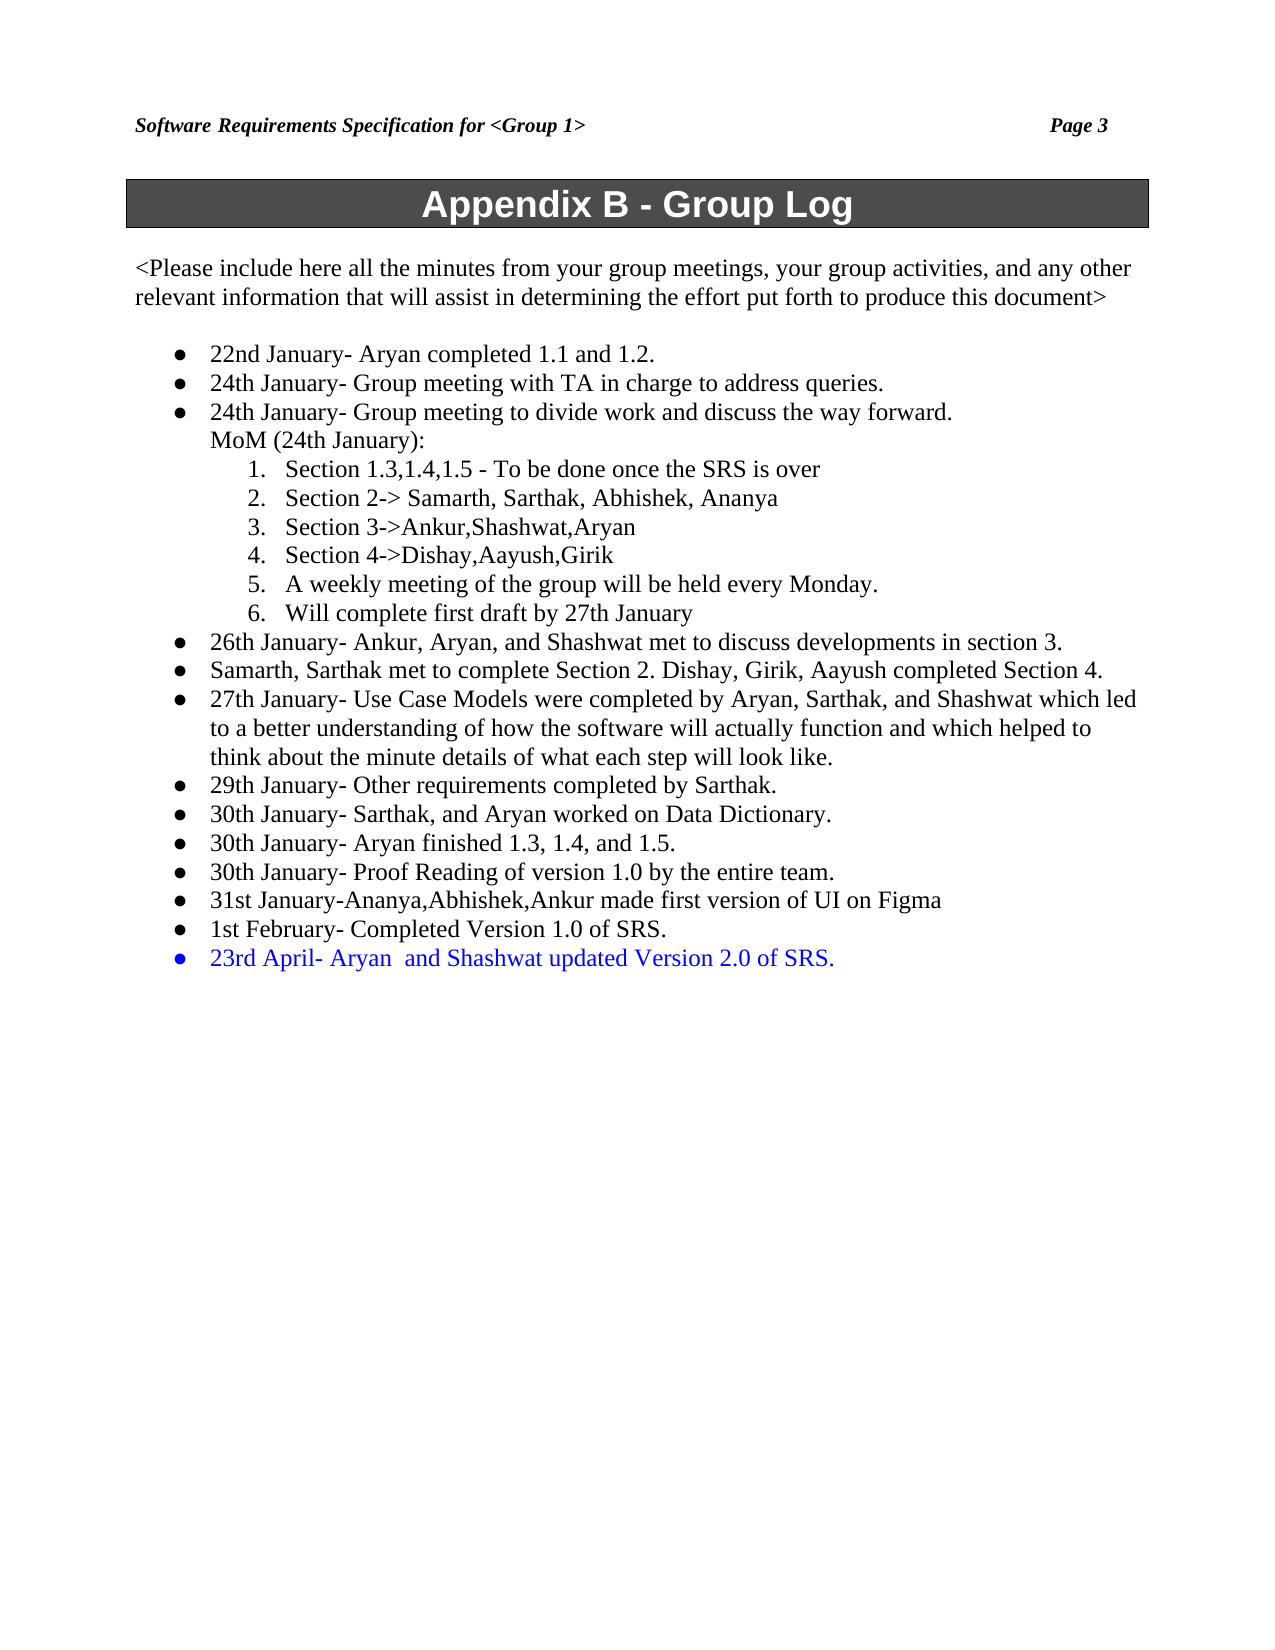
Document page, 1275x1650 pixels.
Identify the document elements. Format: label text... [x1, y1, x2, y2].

list 23rd April- Aryan and Shashwat updated Version 2.0 of SRS. [172, 943, 1140, 972]
text <Please include here all the minutes from your group meetings, your group activities, and any other relevant information that will assist in determining the effort put forth to produce this document> [135, 253, 1140, 311]
list 30th January- Sarthak, and Aryan worked on Data Dictionary. [172, 799, 1140, 828]
list 24th January- Group meeting to divide work and discuss the way forward. [172, 397, 1140, 426]
list Samarth, Sarthak met to complete Section 2. Dishay, Girik, Aayush completed Section 4. [172, 656, 1140, 684]
list 30th January- Proof Reading of version 1.0 by the entire team. [172, 857, 1140, 886]
list 30th January- Aryan finished 1.3, 1.4, and 1.5. [172, 828, 1140, 857]
list Section 2-> Samarth, Sarthak, Abhishek, Ananya [247, 483, 1140, 512]
list Section 4->Dishay,Aayush,Girik [247, 541, 1140, 569]
list 24th January- Group meeting with TA in charge to address queries. [172, 368, 1140, 397]
list 22nd January- Aryan completed 1.1 and 1.2. [172, 339, 1140, 368]
list Will complete first draft by 27th January [247, 598, 1140, 627]
list 26th January- Ankur, Aryan, and Shashwat met to discuss developments in section 3. [172, 627, 1140, 656]
list Section 3->Ankur,Shashwat,Aryan [247, 512, 1140, 541]
list 1st February- Completed Version 1.0 of SRS. [172, 914, 1140, 943]
list A weekly meeting of the group will be held every Monday. [247, 569, 1140, 598]
list 31st January-Ananya,Abhishek,Ankur made first version of UI on Figma [172, 886, 1140, 914]
list Section 1.3,1.4,1.5 - To be done once the SRS is over [247, 454, 1140, 483]
list 27th January- Use Case Models were completed by Aryan, Sarthak, and Shashwat which led to a better understanding of how the software will actually function and which helped to think about the minute details of what each step will look like. [172, 684, 1140, 771]
text Appendix B - Group Log [127, 180, 1148, 227]
text MoM (24th January): [210, 426, 1140, 454]
list 29th January- Other requirements completed by Sarthak. [172, 771, 1140, 799]
